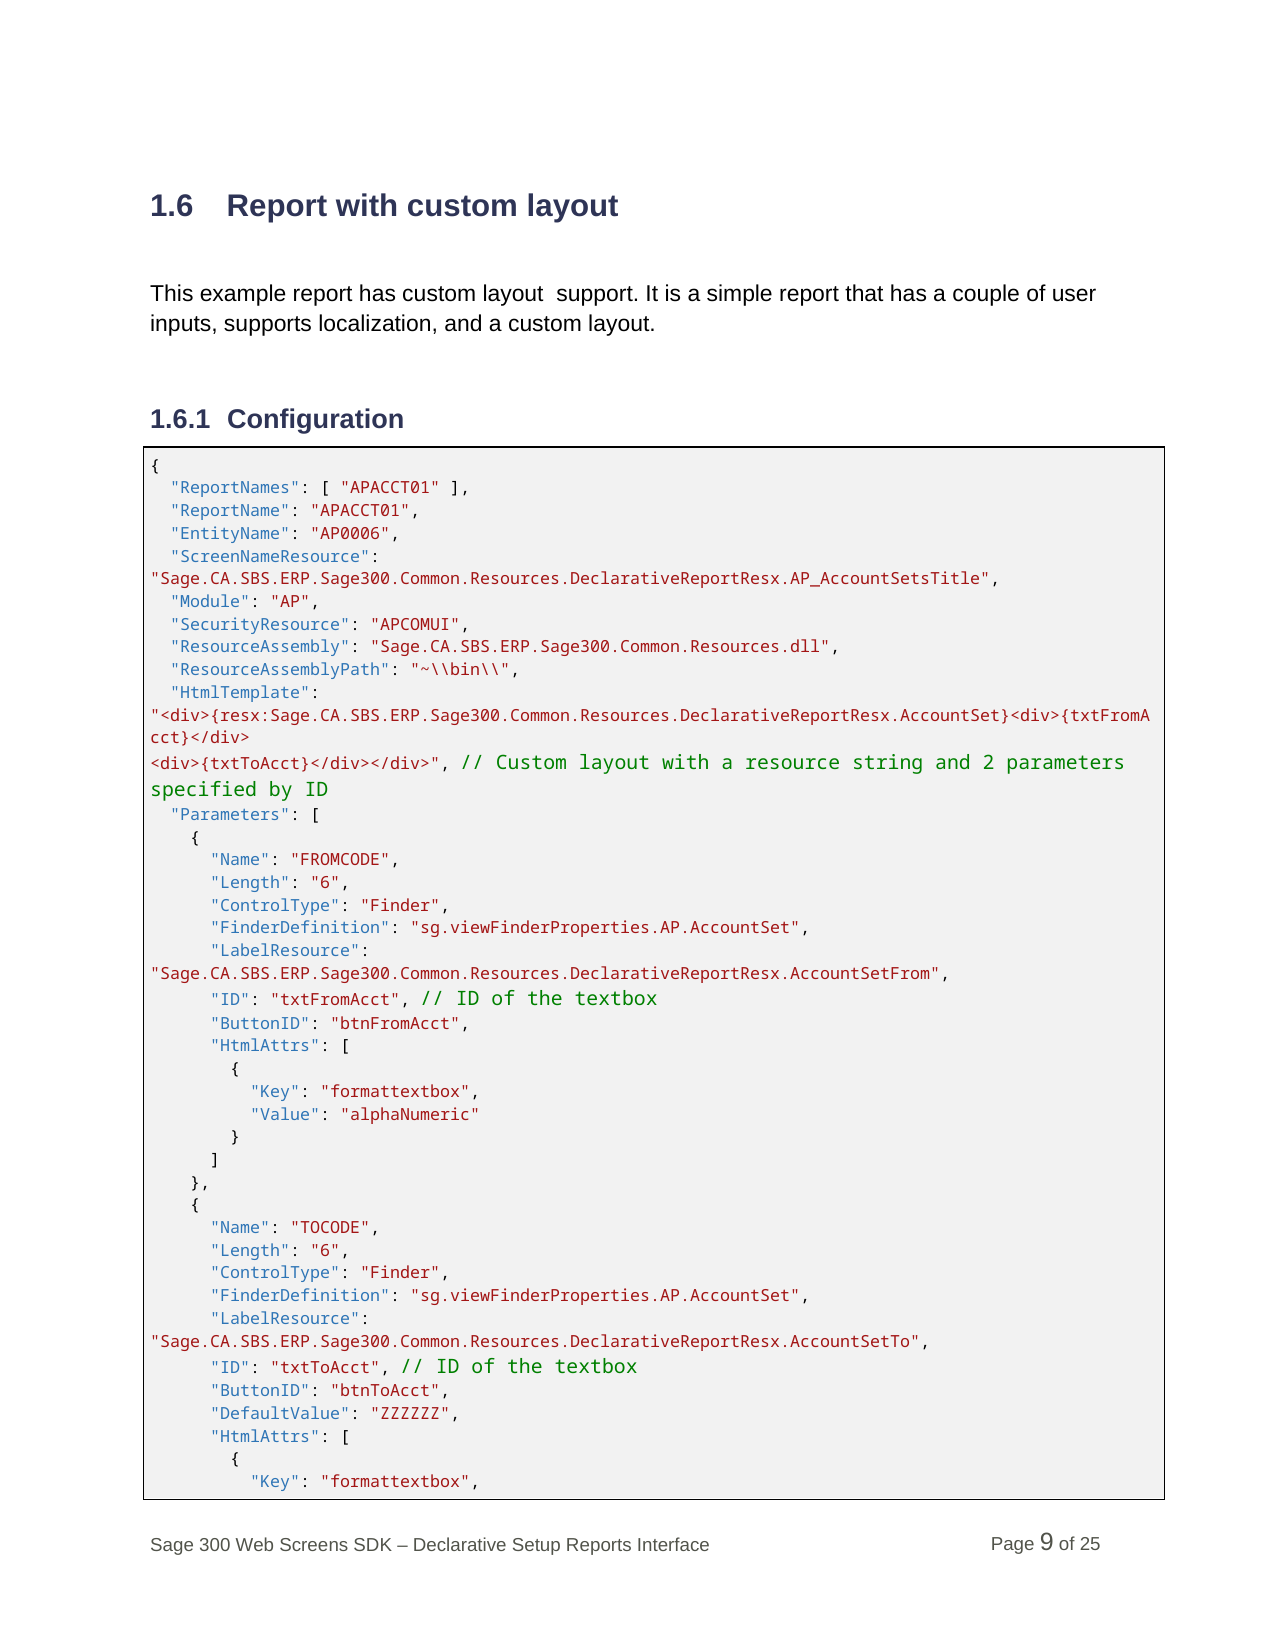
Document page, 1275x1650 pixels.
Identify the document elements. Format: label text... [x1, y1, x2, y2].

text This example report has custom layout support. It is a simple report that has a couple of user inputs, supports localization, and a custom layout. [150, 278, 1125, 336]
subtitle Report with custom layout [150, 187, 1125, 223]
subtitle Configuration [150, 403, 1125, 434]
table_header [144, 448, 1164, 1498]
